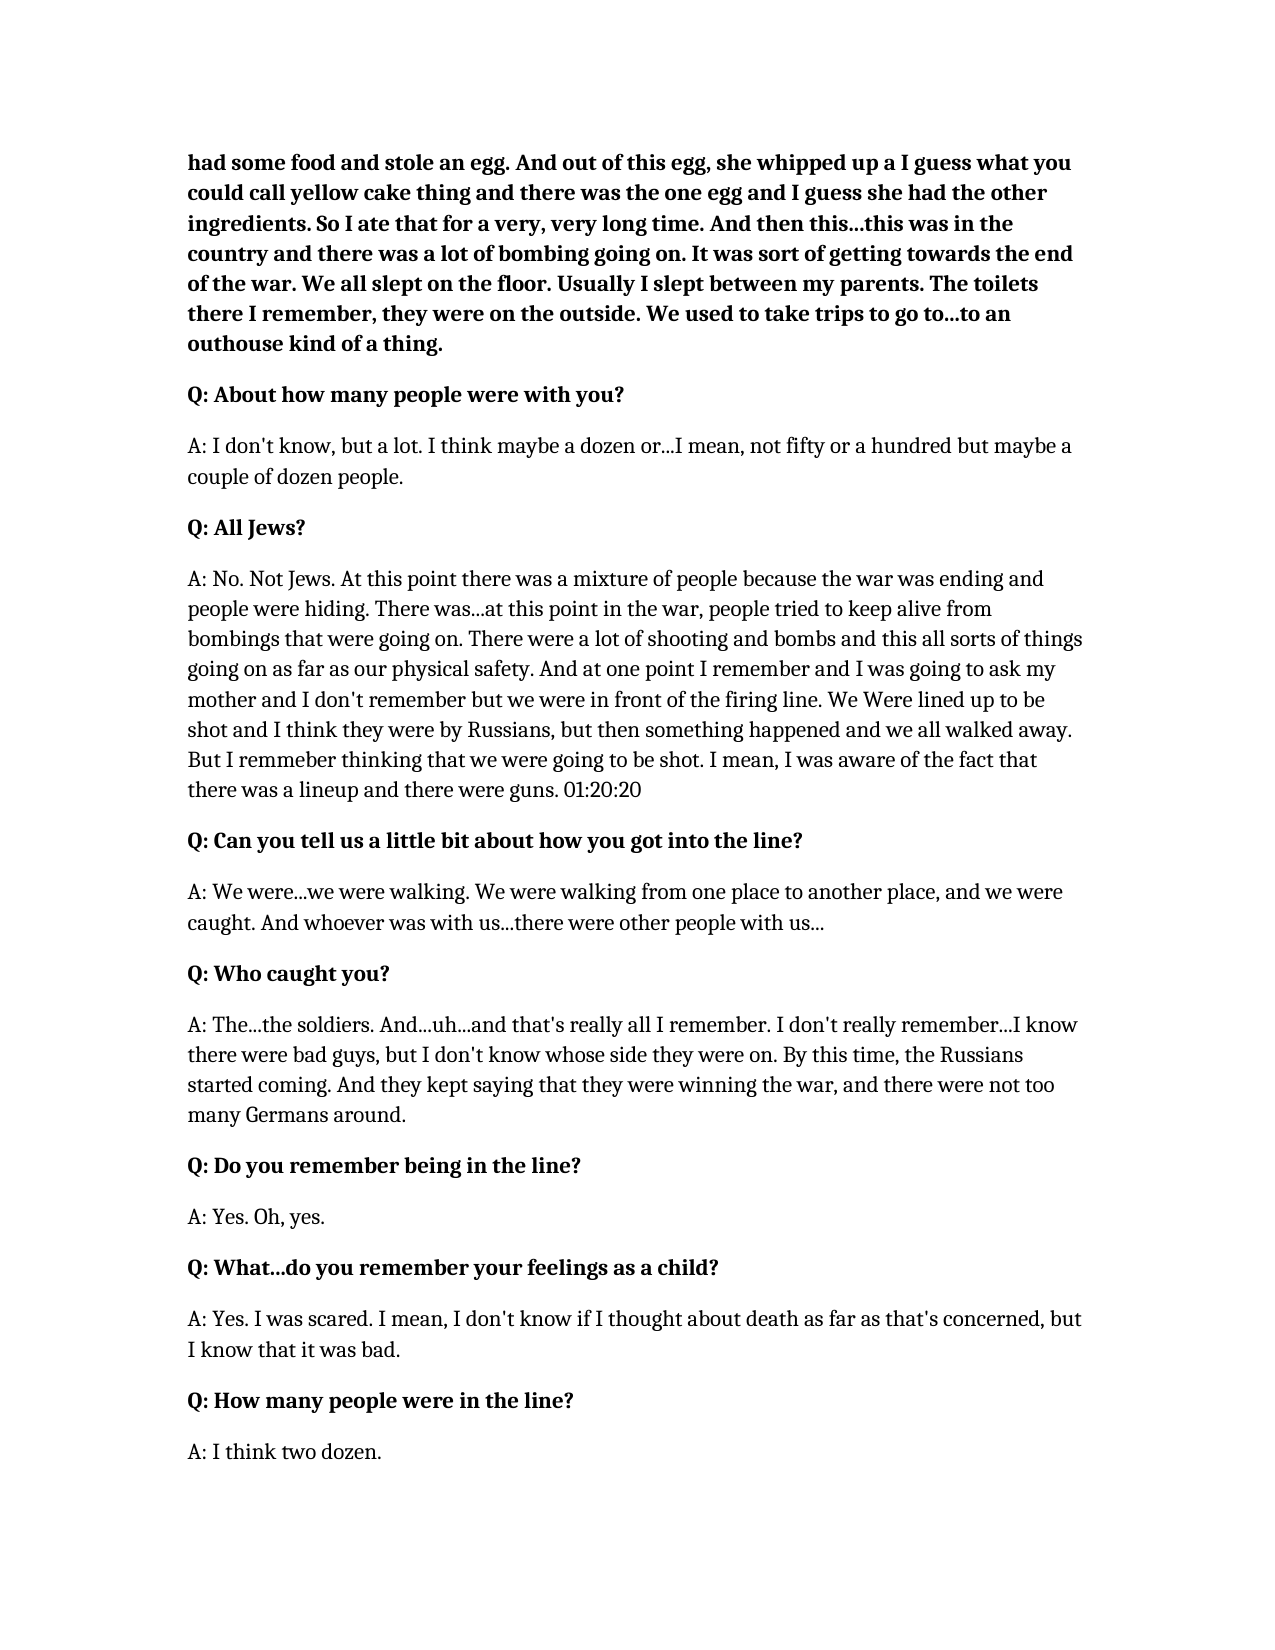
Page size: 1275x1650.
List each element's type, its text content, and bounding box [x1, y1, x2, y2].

text A: Yes. Oh, yes. [187, 1204, 1087, 1231]
text A: I don't know, but a lot. I think maybe a dozen or...I mean, not fifty or a hundred but maybe a couple of dozen people. [187, 433, 1087, 490]
text Q: What...do you remember your feelings as a child? [187, 1255, 1087, 1282]
text Q: About how many people were with you? [187, 382, 1087, 409]
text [187, 150, 1087, 358]
text A: We were...we were walking. We were walking from one place to another place, and we were caught. And whoever was with us...there were other people with us... [187, 879, 1087, 936]
text A: The...the soldiers. And...uh...and that's really all I remember. I don't really remember...I know there were bad guys, but I don't know whose side they were on. By this time, the Russians started coming. And they kept saying that they were winning the war, and there were not too many Germans around. [187, 1011, 1087, 1128]
text A: Yes. I was scared. I mean, I don't know if I thought about death as far as that's concerned, but I know that it was bad. [187, 1306, 1087, 1363]
text Q: Can you tell us a little bit about how you got into the line? [187, 828, 1087, 854]
text Q: Do you remember being in the line? [187, 1153, 1087, 1179]
text Q: All Jews? [187, 514, 1087, 541]
text A: No. Not Jews. At this point there was a mixture of people because the war was ending and people were hiding. There was...at this point in the war, people tried to keep alive from bombings that were going on. There were a lot of shooting and bombs and this all sorts of things going on as far as our physical safety. And at one point I remember and I was going to ask my mother and I don't remember but we were in front of the firing line. We Were lined up to be shot and I think they were by Russians, but then something happened and we all walked away. But I remmeber thinking that we were going to be shot. I mean, I was aware of the fact that there was a lineup and there were guns. 01:20:20 [187, 566, 1087, 803]
text Q: How many people were in the line? [187, 1387, 1087, 1414]
text Q: Who caught you? [187, 960, 1087, 987]
text A: I think two dozen. [187, 1438, 1087, 1465]
